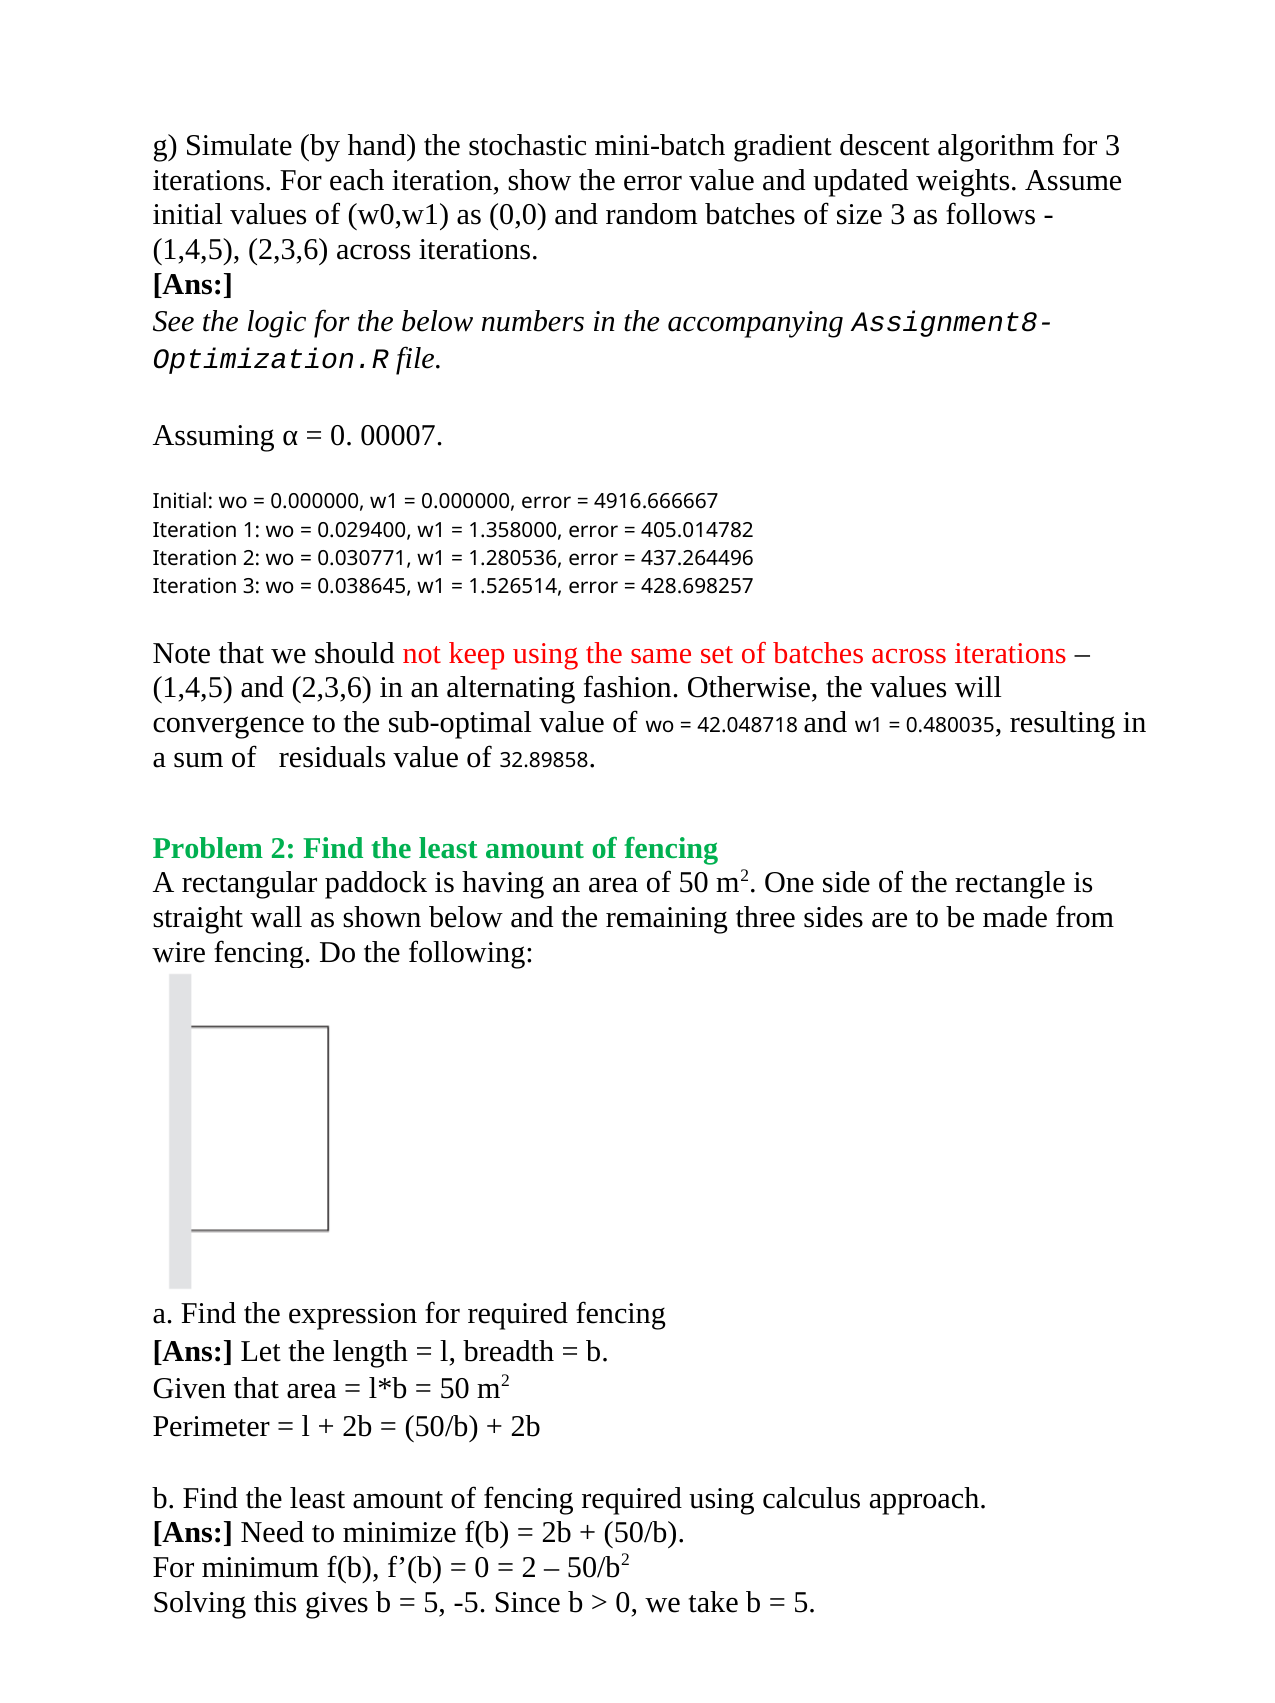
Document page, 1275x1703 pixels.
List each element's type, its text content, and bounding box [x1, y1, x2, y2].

text Initial: wo = 0.000000, w1 = 0.000000, error = 4916.666667 [152, 486, 1149, 515]
text A rectangular paddock is having an area of 50 m2. One side of the rectangle is straight wall as shown below and the remaining three sides are to be made from wire fencing. Do the following: [152, 865, 1149, 969]
text See the logic for the below numbers in the accompanying Assignment8-Optimization.R file. [152, 303, 1149, 377]
text Iteration 2: wo = 0.030771, w1 = 1.280536, error = 437.264496 [152, 543, 1149, 572]
text Problem 2: Find the least amount of fencing [152, 830, 1149, 865]
text Iteration 1: wo = 0.029400, w1 = 1.358000, error = 405.014782 [152, 515, 1149, 543]
text Solving this gives b = 5, -5. Since b > 0, we take b = 5. [152, 1584, 1149, 1619]
text g) Simulate (by hand) the stochastic mini-batch gradient descent algorithm for 3 iterations. For each iteration, show the error value and updated weights. Assume initial values of (w0,w1) as (0,0) and random batches of size 3 as follows - (1,4,5), (2,3,6) across iterations. [152, 127, 1149, 266]
text For minimum f(b), f’(b) = 0 = 2 – 50/b2 [152, 1549, 1149, 1584]
text Perimeter = l + 2b = (50/b) + 2b [152, 1408, 1149, 1442]
text [Ans:] Let the length = l, breadth = b. [152, 1333, 1149, 1367]
text [Ans:] Need to minimize f(b) = 2b + (50/b). [152, 1515, 1149, 1549]
text b. Find the least amount of fencing required using calculus approach. [152, 1480, 1149, 1515]
text Given that area = l*b = 50 m2 [152, 1370, 1149, 1405]
text Note that we should not keep using the same set of batches across iterations – (1,4,5) and (2,3,6) in an alternating fashion. Otherwise, the values will convergence to the sub-optimal value of wo = 42.048718 and w1 = 0.480035, resulting in a sum of residuals value of 32.89858. [152, 635, 1149, 773]
text Iteration 3: wo = 0.038645, w1 = 1.526514, error = 428.698257 [152, 572, 1149, 600]
text [Ans:] [152, 266, 1149, 301]
text Assuming α = 0. 00007. [152, 417, 1149, 452]
text a. Find the expression for required fencing [152, 1295, 1149, 1330]
